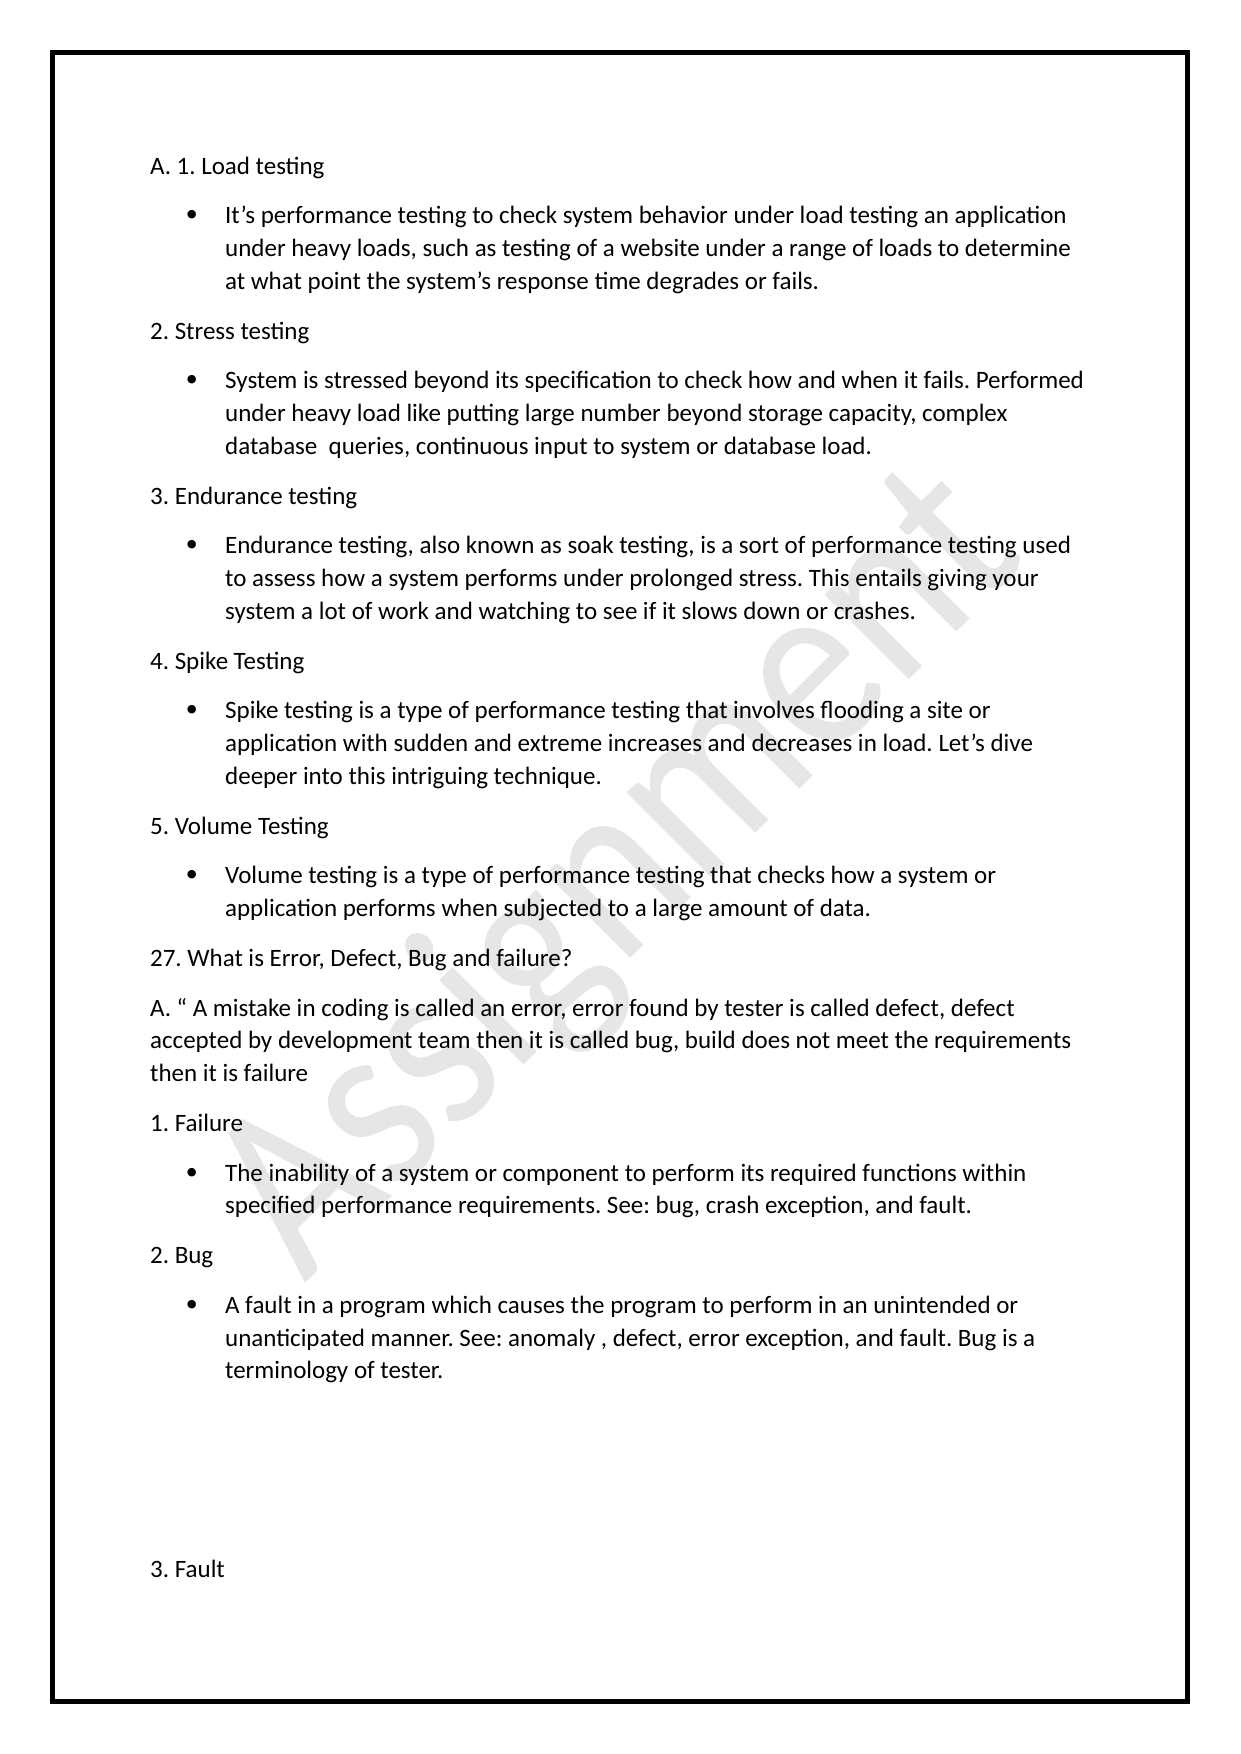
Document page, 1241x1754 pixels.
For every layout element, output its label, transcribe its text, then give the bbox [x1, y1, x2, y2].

text 3. Fault [150, 1553, 1090, 1583]
text 5. Volume Testing [150, 810, 1090, 841]
text 3. Endurance testing [150, 480, 1090, 511]
list A fault in a program which causes the program to perform in an unintended or unanticipated manner. See: anomaly , defect, error exception, and fault. Bug is a terminology of tester. [187, 1289, 1090, 1385]
text A. 1. Load testing [150, 150, 1090, 181]
text 27. What is Error, Defect, Bug and failure? [150, 942, 1090, 973]
list It’s performance testing to check system behavior under load testing an application under heavy loads, such as testing of a website under a range of loads to determine at what point the system’s response time degrades or fails. [187, 199, 1090, 296]
list The inability of a system or component to perform its required functions within specified performance requirements. See: bug, crash exception, and fault. [187, 1157, 1090, 1220]
text 2. Stress testing [150, 315, 1090, 346]
text A. “ A mistake in coding is called an error, error found by tester is called defect, defect accepted by development team then it is called bug, build does not meet the requirements then it is failure [150, 992, 1090, 1088]
list System is stressed beyond its specification to check how and when it fails. Performed under heavy load like putting large number beyond storage capacity, complex database queries, continuous input to system or database load. [187, 364, 1090, 461]
list Spike testing is a type of performance testing that involves flooding a site or application with sudden and extreme increases and decreases in load. Let’s dive deeper into this intriguing technique. [187, 694, 1090, 791]
text 1. Failure [150, 1107, 1090, 1138]
text 2. Bug [150, 1239, 1090, 1270]
list Endurance testing, also known as soak testing, is a sort of performance testing used to assess how a system performs under prolonged stress. This entails giving your system a lot of work and watching to see if it slows down or crashes. [187, 529, 1090, 626]
list Volume testing is a type of performance testing that checks how a system or application performs when subjected to a large amount of data. [187, 859, 1090, 923]
text 4. Spike Testing [150, 645, 1090, 676]
